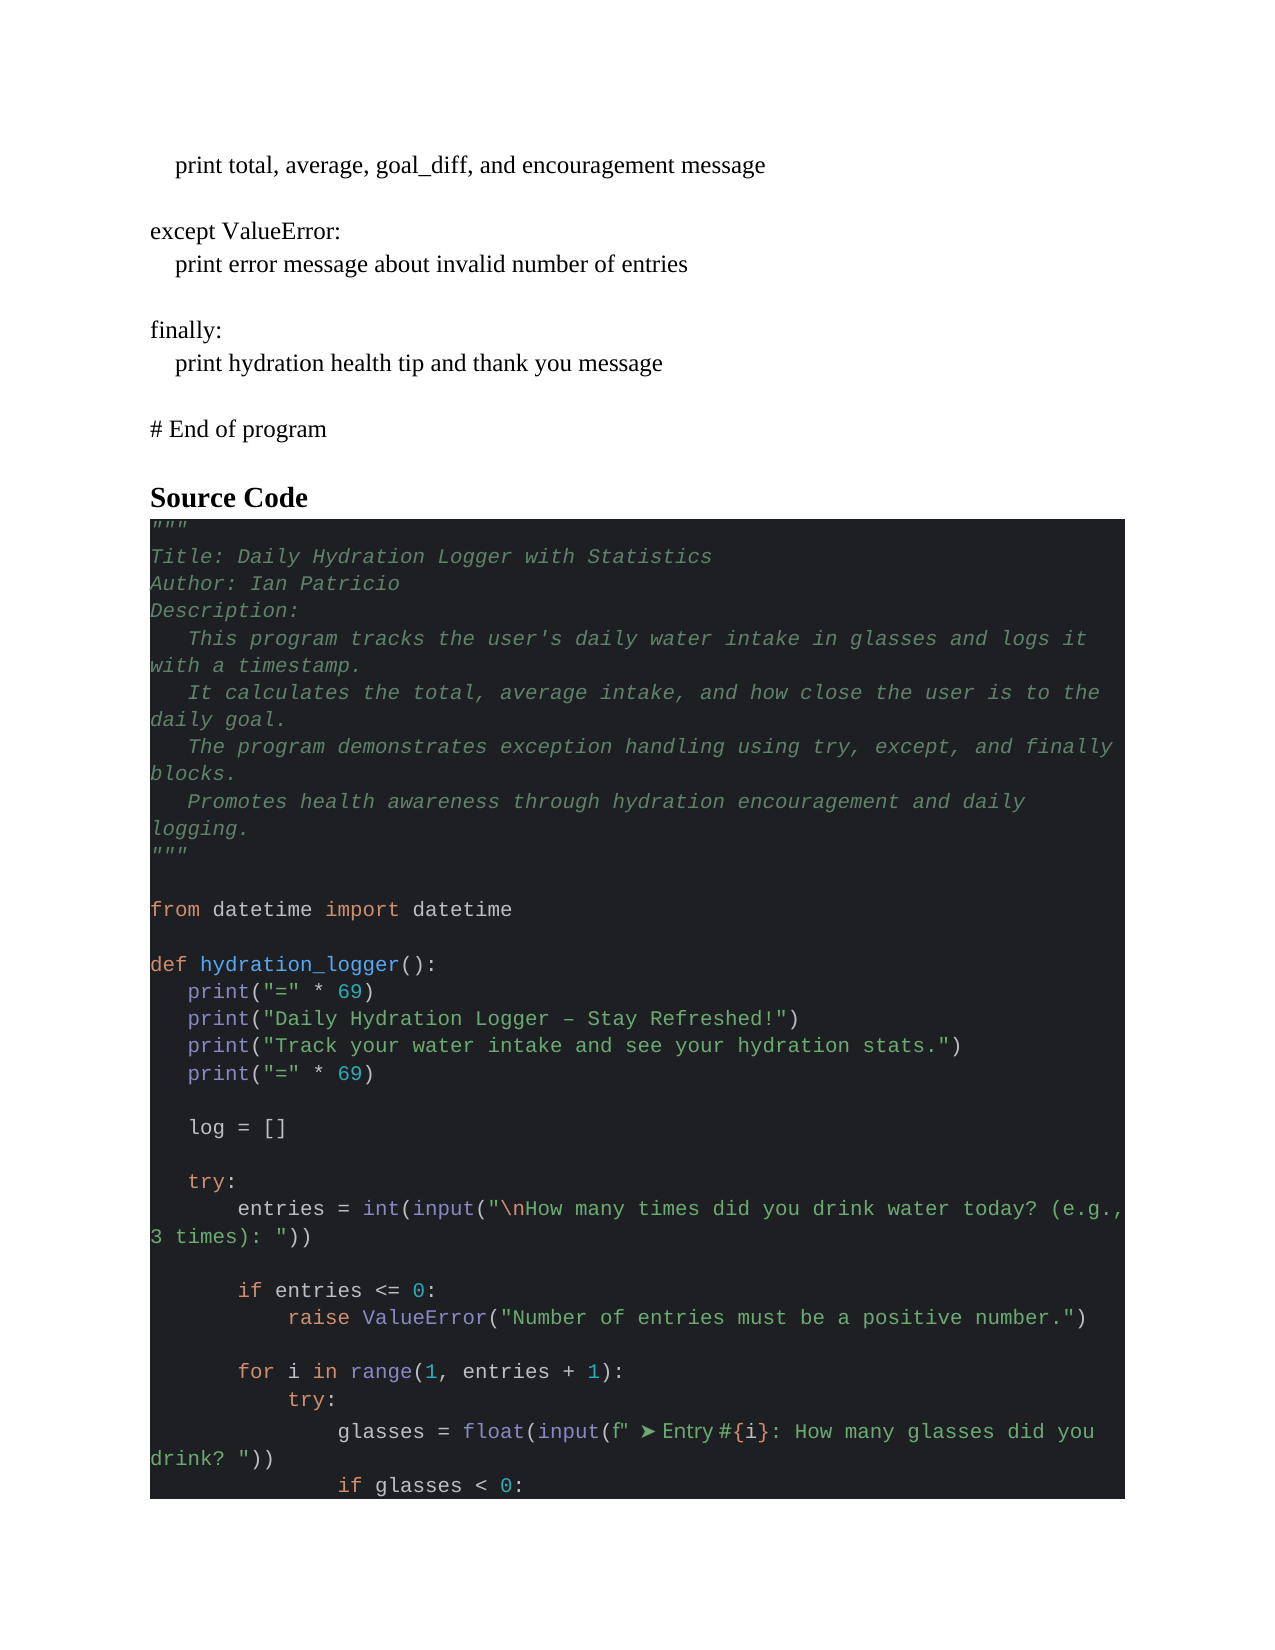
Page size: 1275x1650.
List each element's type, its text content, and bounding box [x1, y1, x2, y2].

text Description: [150, 600, 1125, 624]
text raise ValueError("Number of entries must be a positive number.") [150, 1307, 1125, 1331]
text Source Code [150, 480, 1125, 514]
text print("Daily Hydration Logger – Stay Refreshed!") [150, 1008, 1125, 1032]
text This program tracks the user's daily water intake in glasses and logs it with a timestamp. [150, 627, 1125, 678]
text from datetime import datetime [150, 899, 1125, 923]
text The program demonstrates exception handling using try, except, and finally blocks. [150, 736, 1125, 787]
text for i in range(1, entries + 1): [150, 1362, 1125, 1385]
text glasses = float(input(f" ➤ Entry #{i}: How many glasses did you drink? ")) [150, 1416, 1125, 1472]
text log = [] [150, 1117, 1125, 1141]
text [150, 150, 1125, 443]
text Author: Ian Patricio [150, 573, 1125, 597]
text try: [150, 1171, 1125, 1195]
text entries = int(input("\nHow many times did you drink water today? (e.g., 3 times): ")) [150, 1198, 1125, 1249]
text print("Track your water intake and see your hydration stats.") [150, 1035, 1125, 1059]
text """ [150, 519, 1125, 542]
text It calculates the total, average intake, and how close the user is to the daily goal. [150, 682, 1125, 733]
text if entries <= 0: [150, 1280, 1125, 1304]
text try: [150, 1389, 1125, 1412]
text def hydration_logger(): [150, 954, 1125, 977]
text print("=" * 69) [150, 981, 1125, 1004]
text Promotes health awareness through hydration encouragement and daily logging. [150, 791, 1125, 841]
text """ [150, 845, 1125, 869]
text print("=" * 69) [150, 1062, 1125, 1086]
text Title: Daily Hydration Logger with Statistics [150, 546, 1125, 569]
text if glasses < 0: [150, 1475, 1125, 1499]
